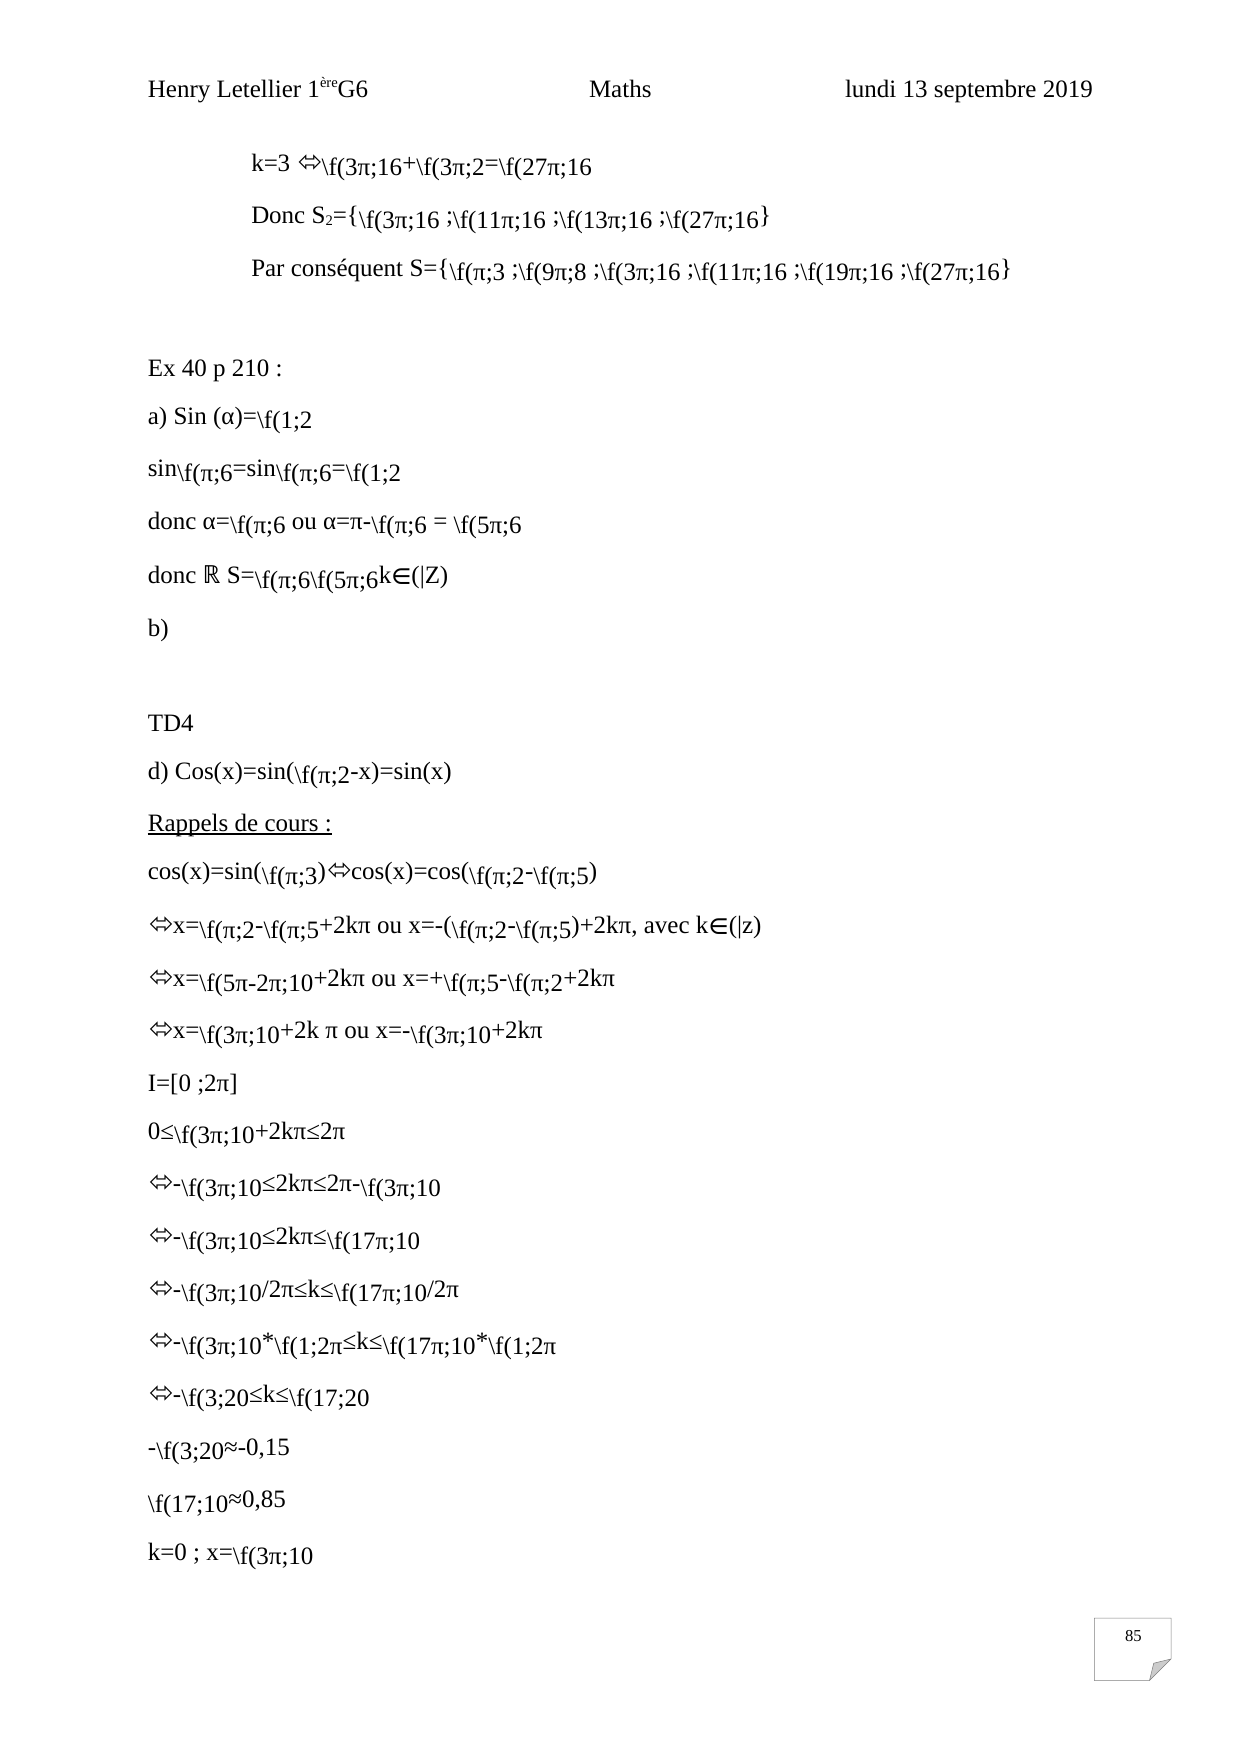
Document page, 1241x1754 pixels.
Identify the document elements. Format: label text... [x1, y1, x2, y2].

text donc ℝ S=k∈(|Z) [148, 559, 1093, 593]
text -≤k≤ [148, 1379, 1093, 1412]
text -*≤k≤* [148, 1326, 1093, 1360]
text ≈0,85 [148, 1484, 1093, 1517]
text x=+2k π ou x=-+2kπ [148, 1016, 1093, 1049]
text k=3 += [251, 148, 1093, 181]
text x=+2kπ ou x=+-+2kπ [148, 963, 1093, 996]
text 0≤+2kπ≤2π [148, 1116, 1093, 1149]
text TD4 [148, 708, 1093, 737]
text Rappels de cours : [148, 808, 1093, 837]
text d) Cos(x)=sin(-x)=sin(x) [148, 756, 1093, 789]
text sin=sin= [148, 453, 1093, 487]
text a) Sin (α)= [148, 401, 1093, 434]
text b) [148, 613, 1093, 642]
text x=-+2kπ ou x=-(-)+2kπ, avec k∈(|z) [148, 909, 1093, 944]
text -≈-0,15 [148, 1432, 1093, 1465]
text k=0 ; x= [148, 1537, 1093, 1570]
text Par conséquent S={ ; ; ; ; ;} [251, 253, 1093, 286]
text cos(x)=sin()cos(x)=cos(-) [148, 856, 1093, 889]
text I=[0 ;2π] [148, 1068, 1093, 1097]
text -≤2kπ≤2π- [148, 1168, 1093, 1202]
text -≤2kπ≤ [148, 1221, 1093, 1254]
text -/2π≤k≤/2π [148, 1274, 1093, 1307]
text Ex 40 p 210 : [148, 353, 1093, 382]
text donc α= ou α=π- = [148, 506, 1093, 539]
text Donc S2={ ; ; ;} [251, 200, 1093, 233]
